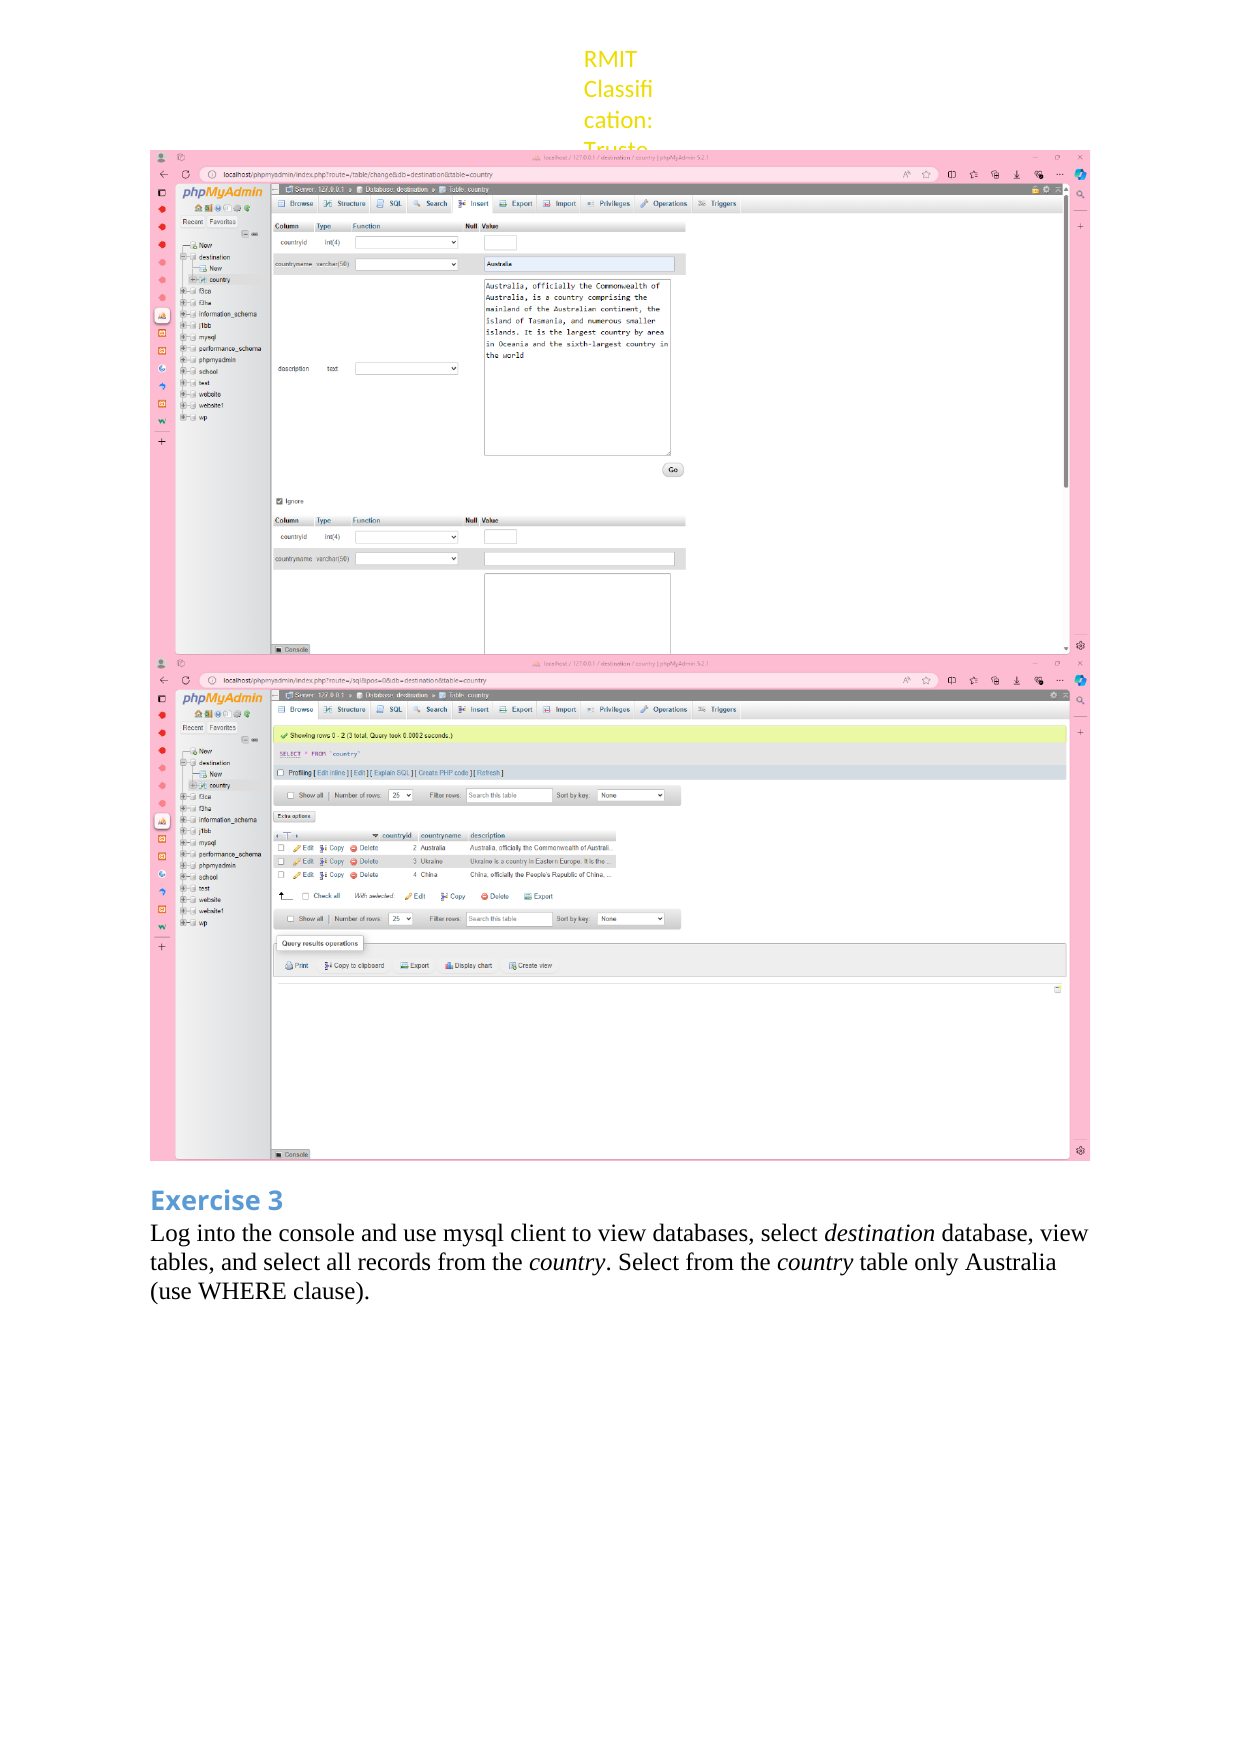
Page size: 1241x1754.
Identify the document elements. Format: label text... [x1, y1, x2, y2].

subtitle Exercise 3 [150, 1181, 1090, 1218]
picture [150, 150, 1091, 1161]
text Log into the console and use mysql client to view databases, select destination database, view tables, and select all records from the country. Select from the country table only Australia (use WHERE clause). [150, 1218, 1090, 1304]
